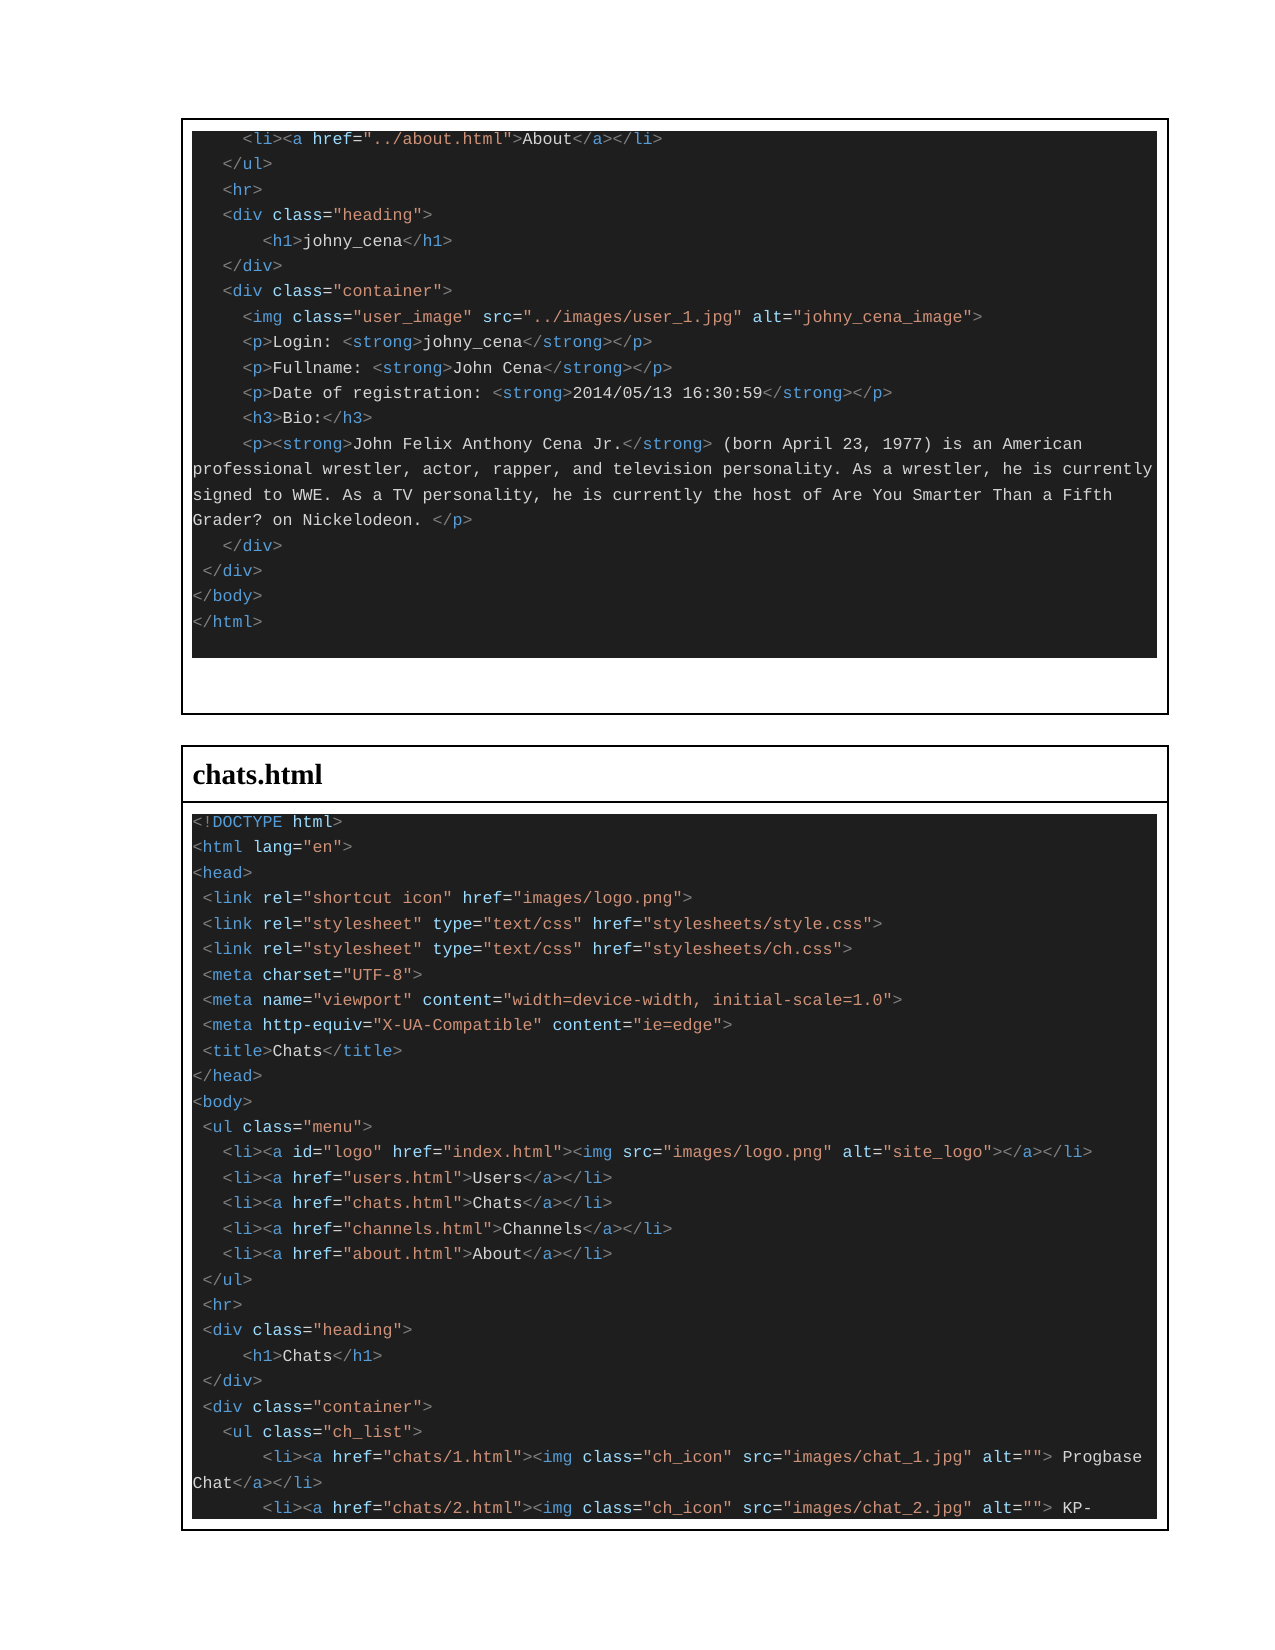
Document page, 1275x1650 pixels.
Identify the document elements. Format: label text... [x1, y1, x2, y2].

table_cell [183, 803, 1167, 1529]
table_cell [183, 120, 1167, 712]
table_header chats.html [183, 747, 1167, 801]
